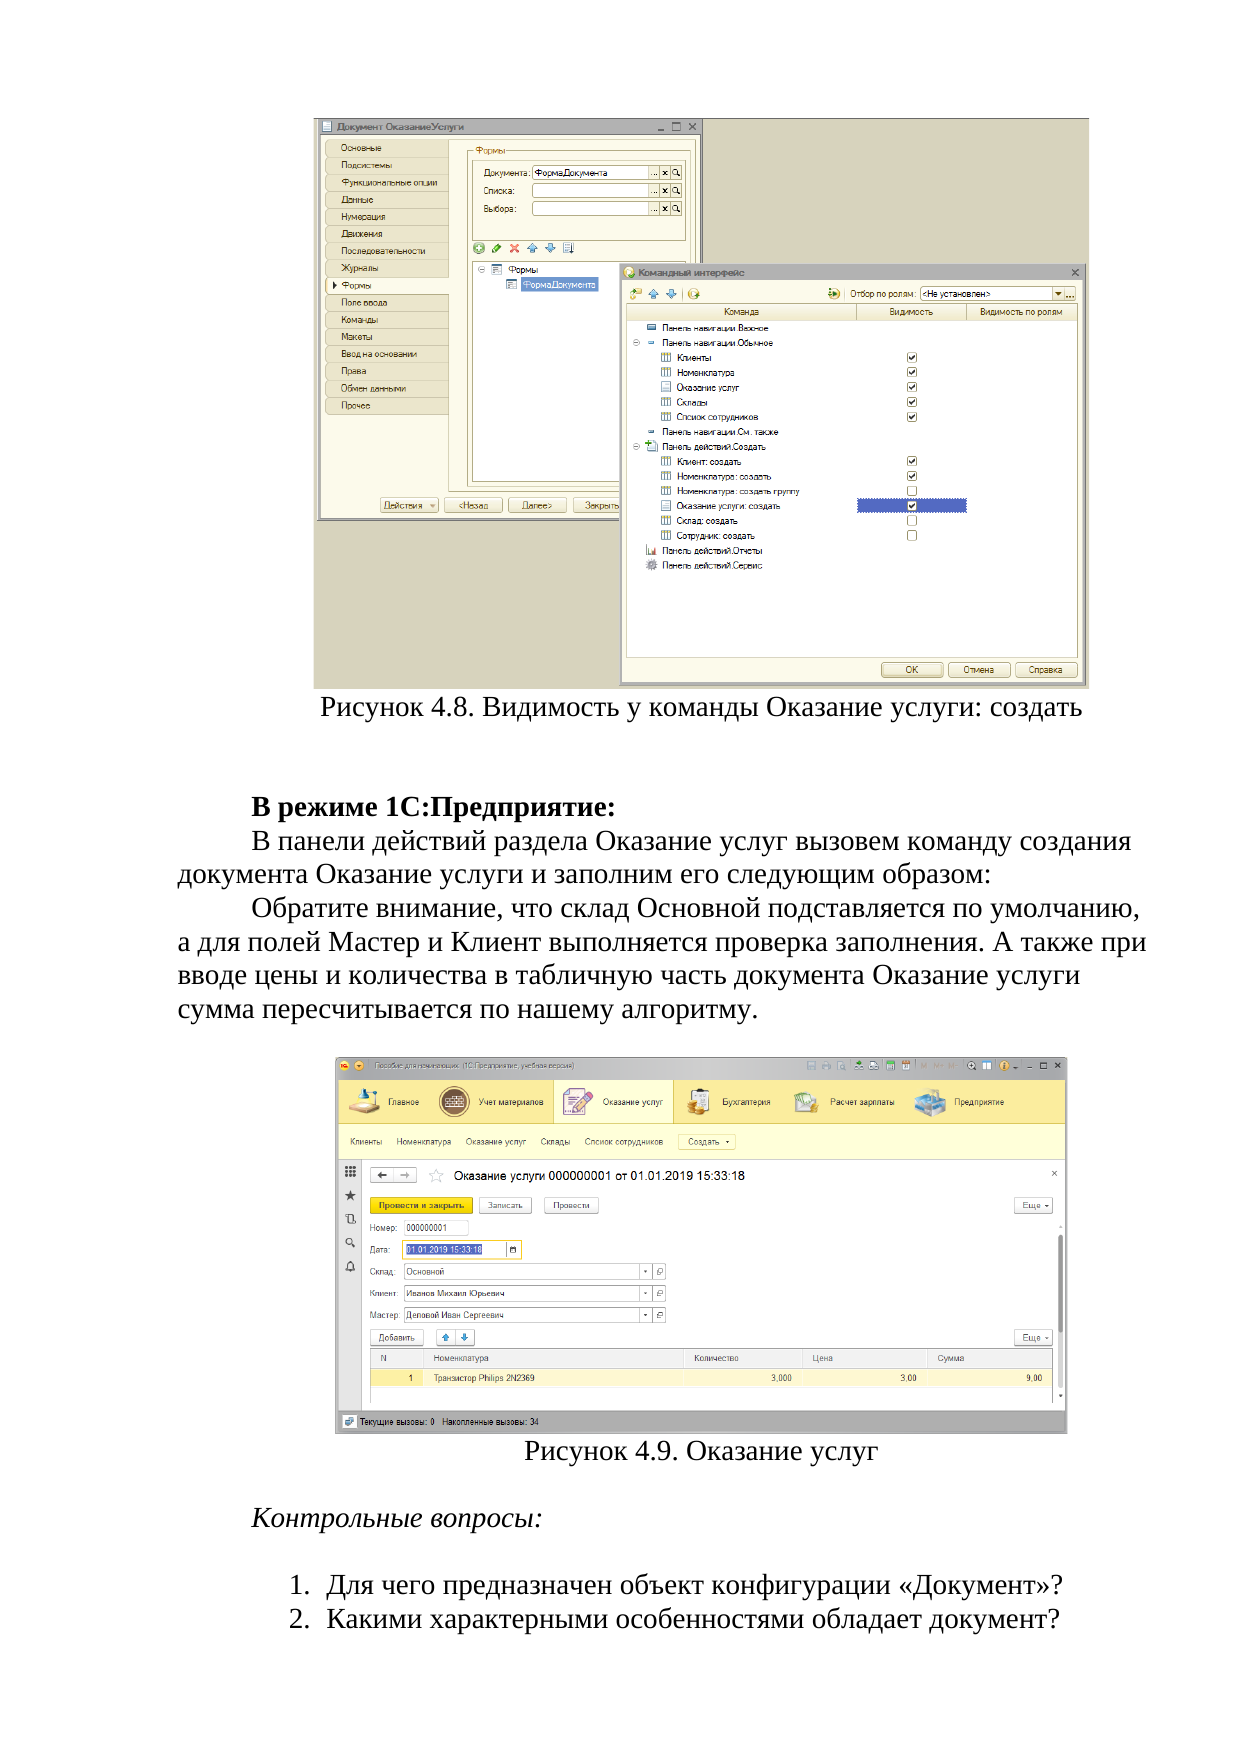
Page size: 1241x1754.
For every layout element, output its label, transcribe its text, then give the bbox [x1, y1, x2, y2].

text Рисунок 4.9. Оказание услуг [177, 1433, 1152, 1467]
text В режиме 1С:Предприятие: [177, 789, 1152, 823]
text В панели действий раздела Оказание услуг вызовем команду создания документа Оказание услуги и заполним его следующим образом: [177, 823, 1152, 890]
text Рисунок 4.8. Видимость у команды Оказание услуги: создать [177, 689, 1152, 722]
picture [313, 118, 1090, 689]
text Контрольные вопросы: [177, 1500, 1152, 1534]
list Для чего предназначен объект конфигурации «Документ»? [288, 1567, 1152, 1601]
text Обратите внимание, что склад Основной подставляется по умолчанию, а для полей Мастер и Клиент выполняется проверка заполнения. А также при вводе цены и количества в табличную часть документа Оказание услуги сумма пересчитывается по нашему алгоритму. [177, 890, 1152, 1024]
picture [335, 1057, 1068, 1434]
list Какими характерными особенностями обладает документ? [288, 1601, 1152, 1634]
